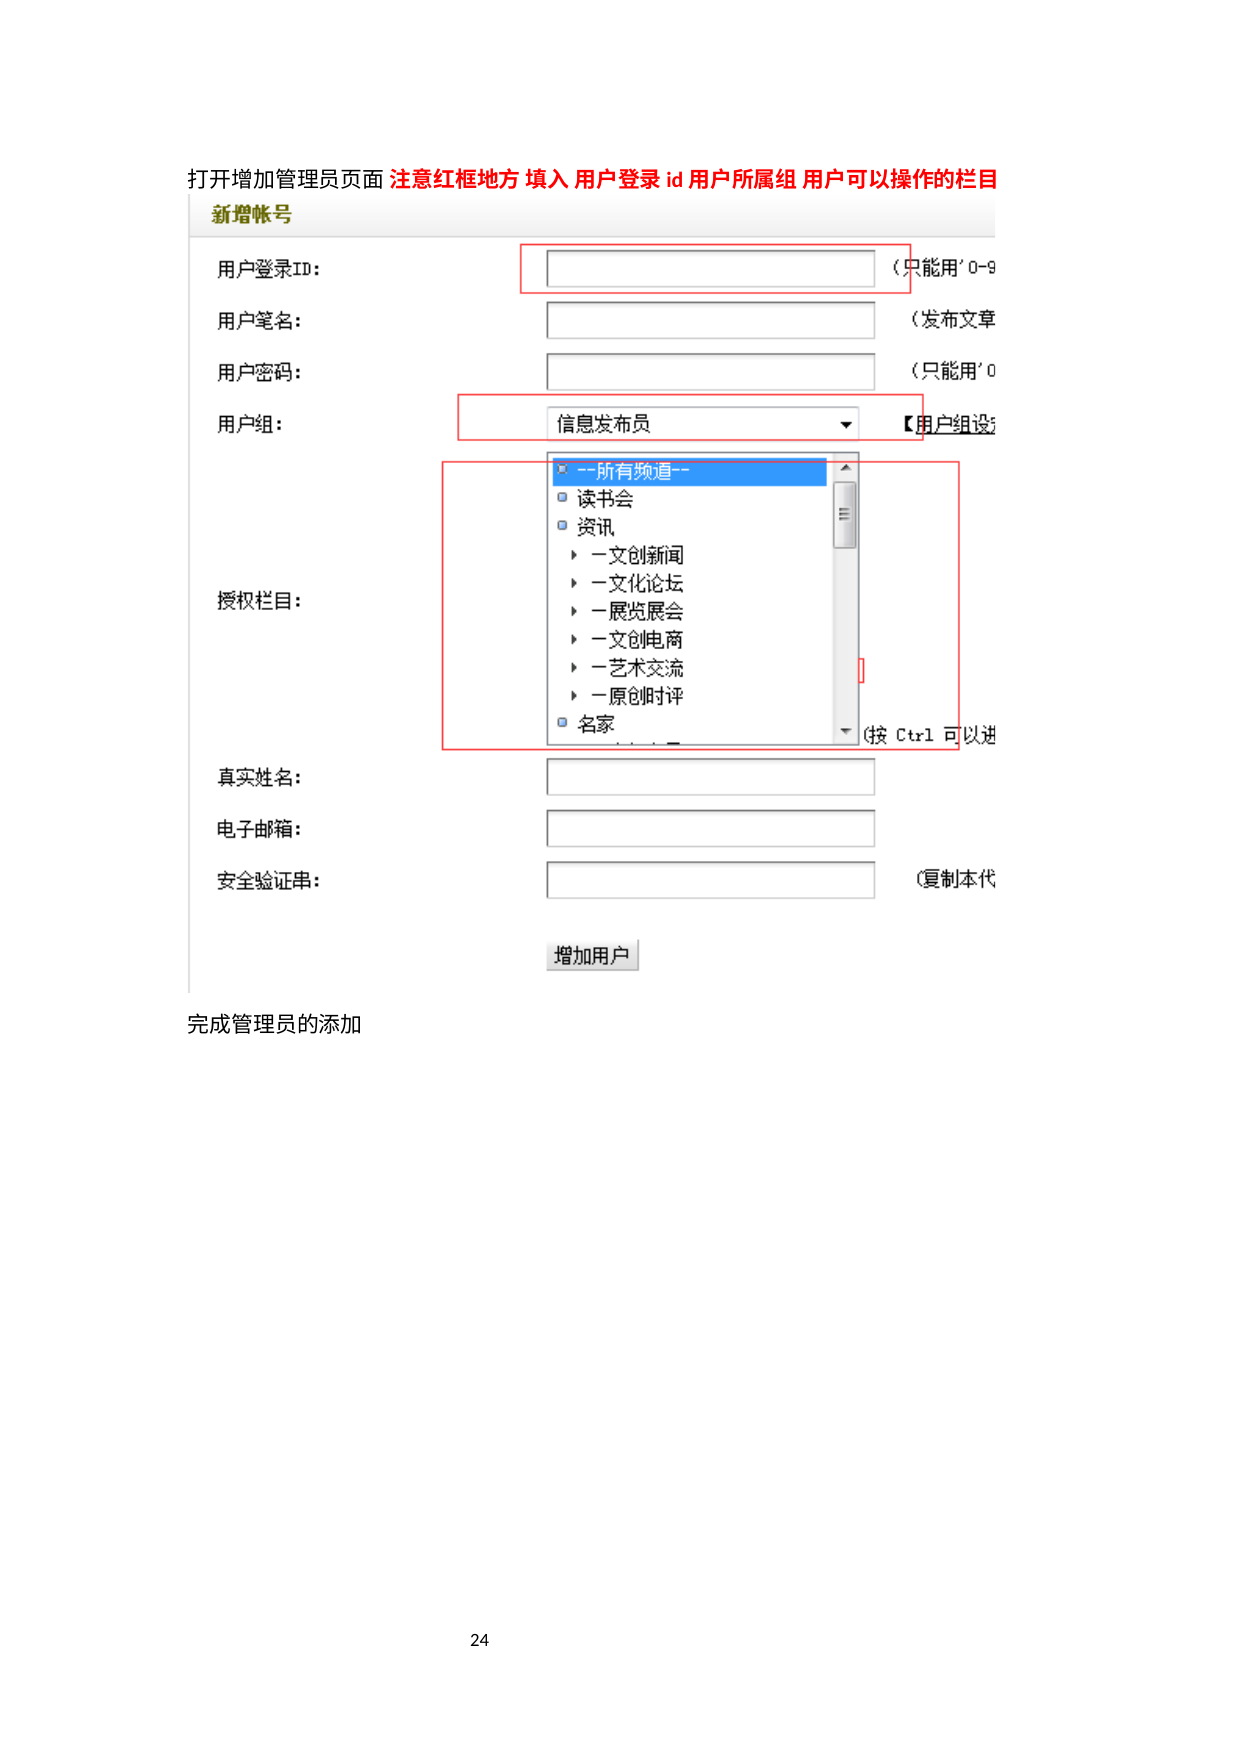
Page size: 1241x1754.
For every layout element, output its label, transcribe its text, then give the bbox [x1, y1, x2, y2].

text 完成管理员的添加 [187, 1007, 1053, 1039]
text 打开增加管理员页面 注意红框地方 填入 用户登录id 用户所属组 用户可以操作的栏目 [187, 162, 1053, 194]
picture [187, 194, 996, 993]
